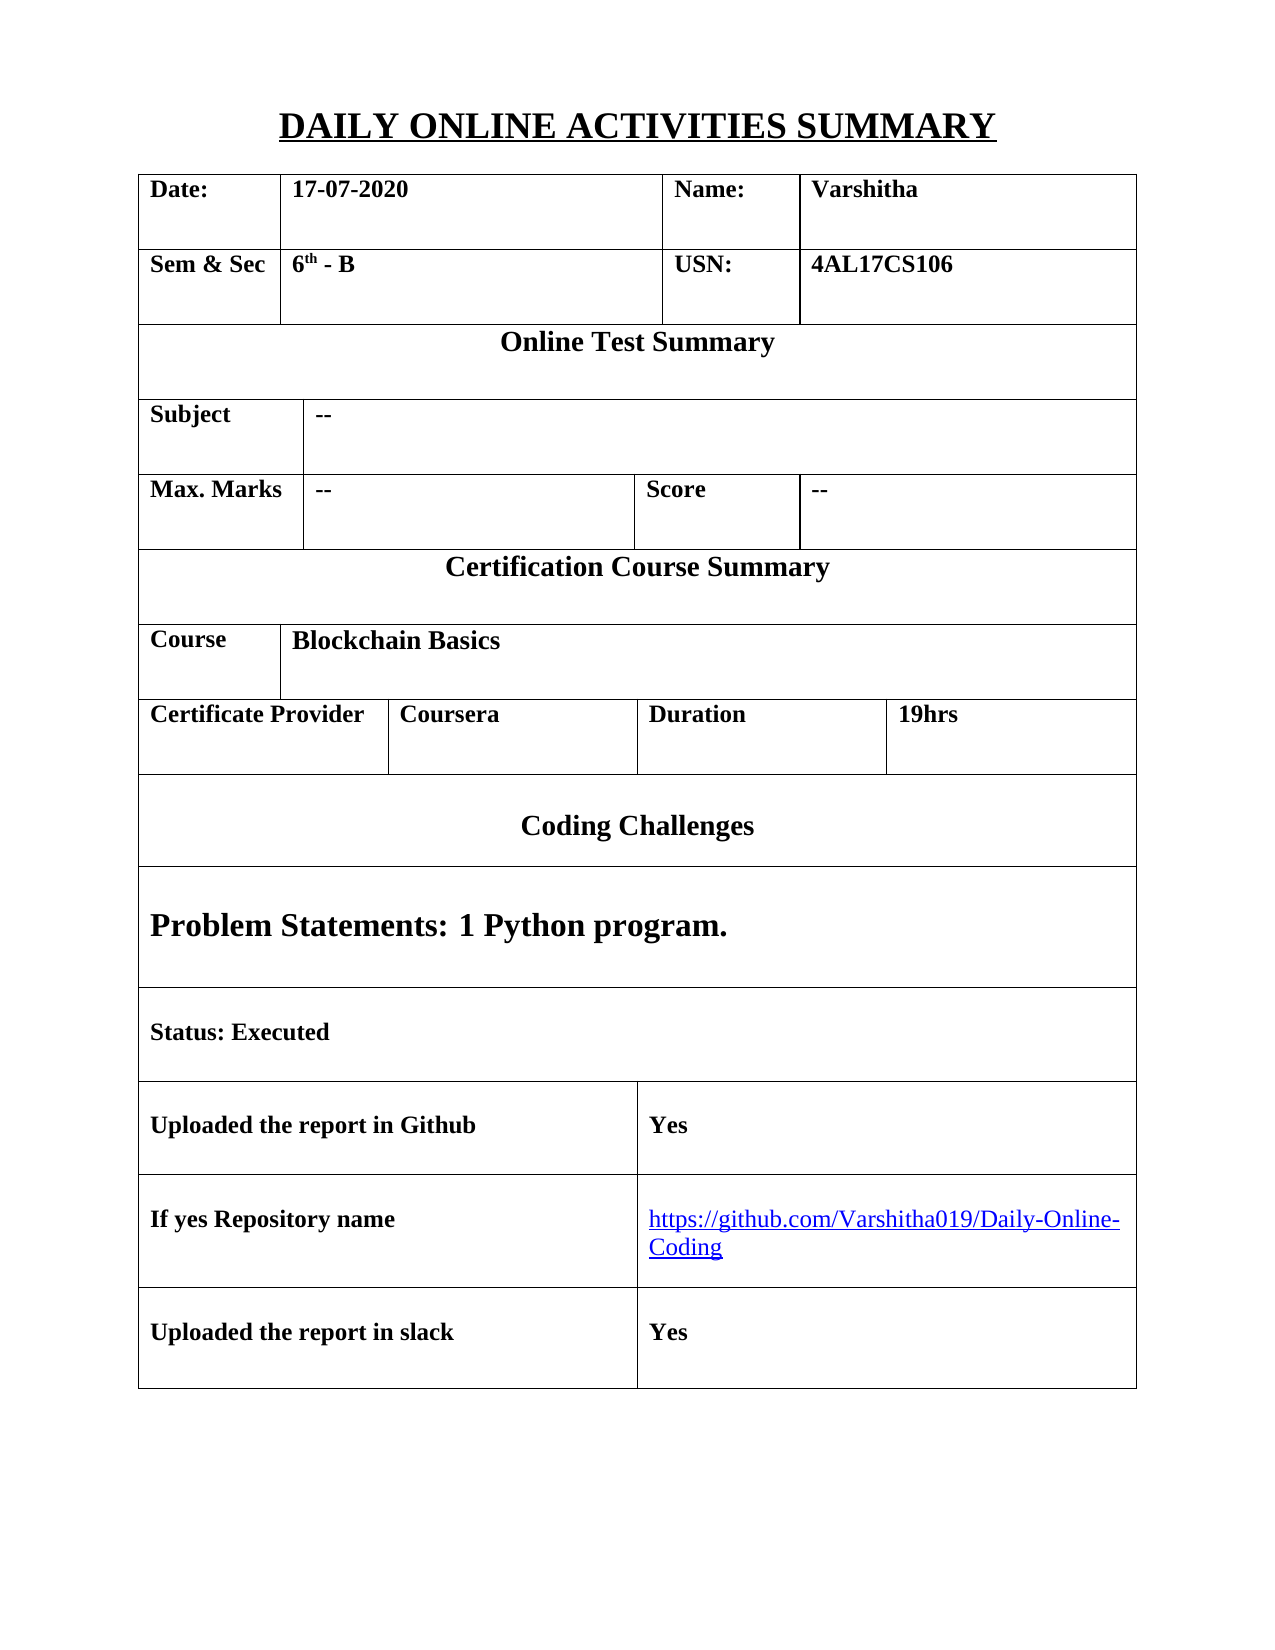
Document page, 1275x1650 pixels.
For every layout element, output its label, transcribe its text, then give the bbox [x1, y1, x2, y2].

table_cell Score [635, 475, 799, 548]
table_cell https://github.com/Varshitha019/Daily-Online-Coding [638, 1175, 1136, 1287]
table_cell Certification Course Summary [139, 550, 1136, 623]
table_cell Status: Executed [139, 988, 1136, 1081]
table_header Name: [663, 175, 799, 248]
table_cell Certificate Provider [139, 700, 388, 773]
table_cell USN: [663, 250, 799, 323]
table_cell 4AL17CS106 [801, 250, 1136, 323]
table_cell 6th - B [281, 250, 662, 323]
table_cell Uploaded the report in Github [139, 1082, 637, 1174]
table_cell Uploaded the report in slack [139, 1288, 637, 1388]
table_header Varshitha [801, 175, 1136, 248]
table_cell Problem Statements: 1 Python program. [139, 867, 1136, 987]
table_cell Coursera [389, 700, 637, 773]
table_cell Sem & Sec [139, 250, 280, 323]
table_cell Course [139, 625, 280, 698]
table_cell Yes [638, 1288, 1136, 1388]
table_cell Yes [638, 1082, 1136, 1174]
table_header 17-07-2020 [281, 175, 662, 248]
table_cell -- [304, 400, 1136, 473]
table_cell -- [304, 475, 634, 548]
table_cell Duration [638, 700, 886, 773]
table_cell Online Test Summary [139, 325, 1136, 398]
table_cell If yes Repository name [139, 1175, 637, 1287]
table_cell 19hrs [887, 700, 1136, 773]
table_cell Coding Challenges [139, 775, 1136, 866]
table_cell Blockchain Basics [281, 625, 1136, 698]
table_cell Max. Marks [139, 475, 303, 548]
table_cell Subject [139, 400, 303, 473]
text DAILY ONLINE ACTIVITIES SUMMARY [150, 103, 1125, 146]
table_cell -- [801, 475, 1136, 548]
table_header Date: [139, 175, 280, 248]
